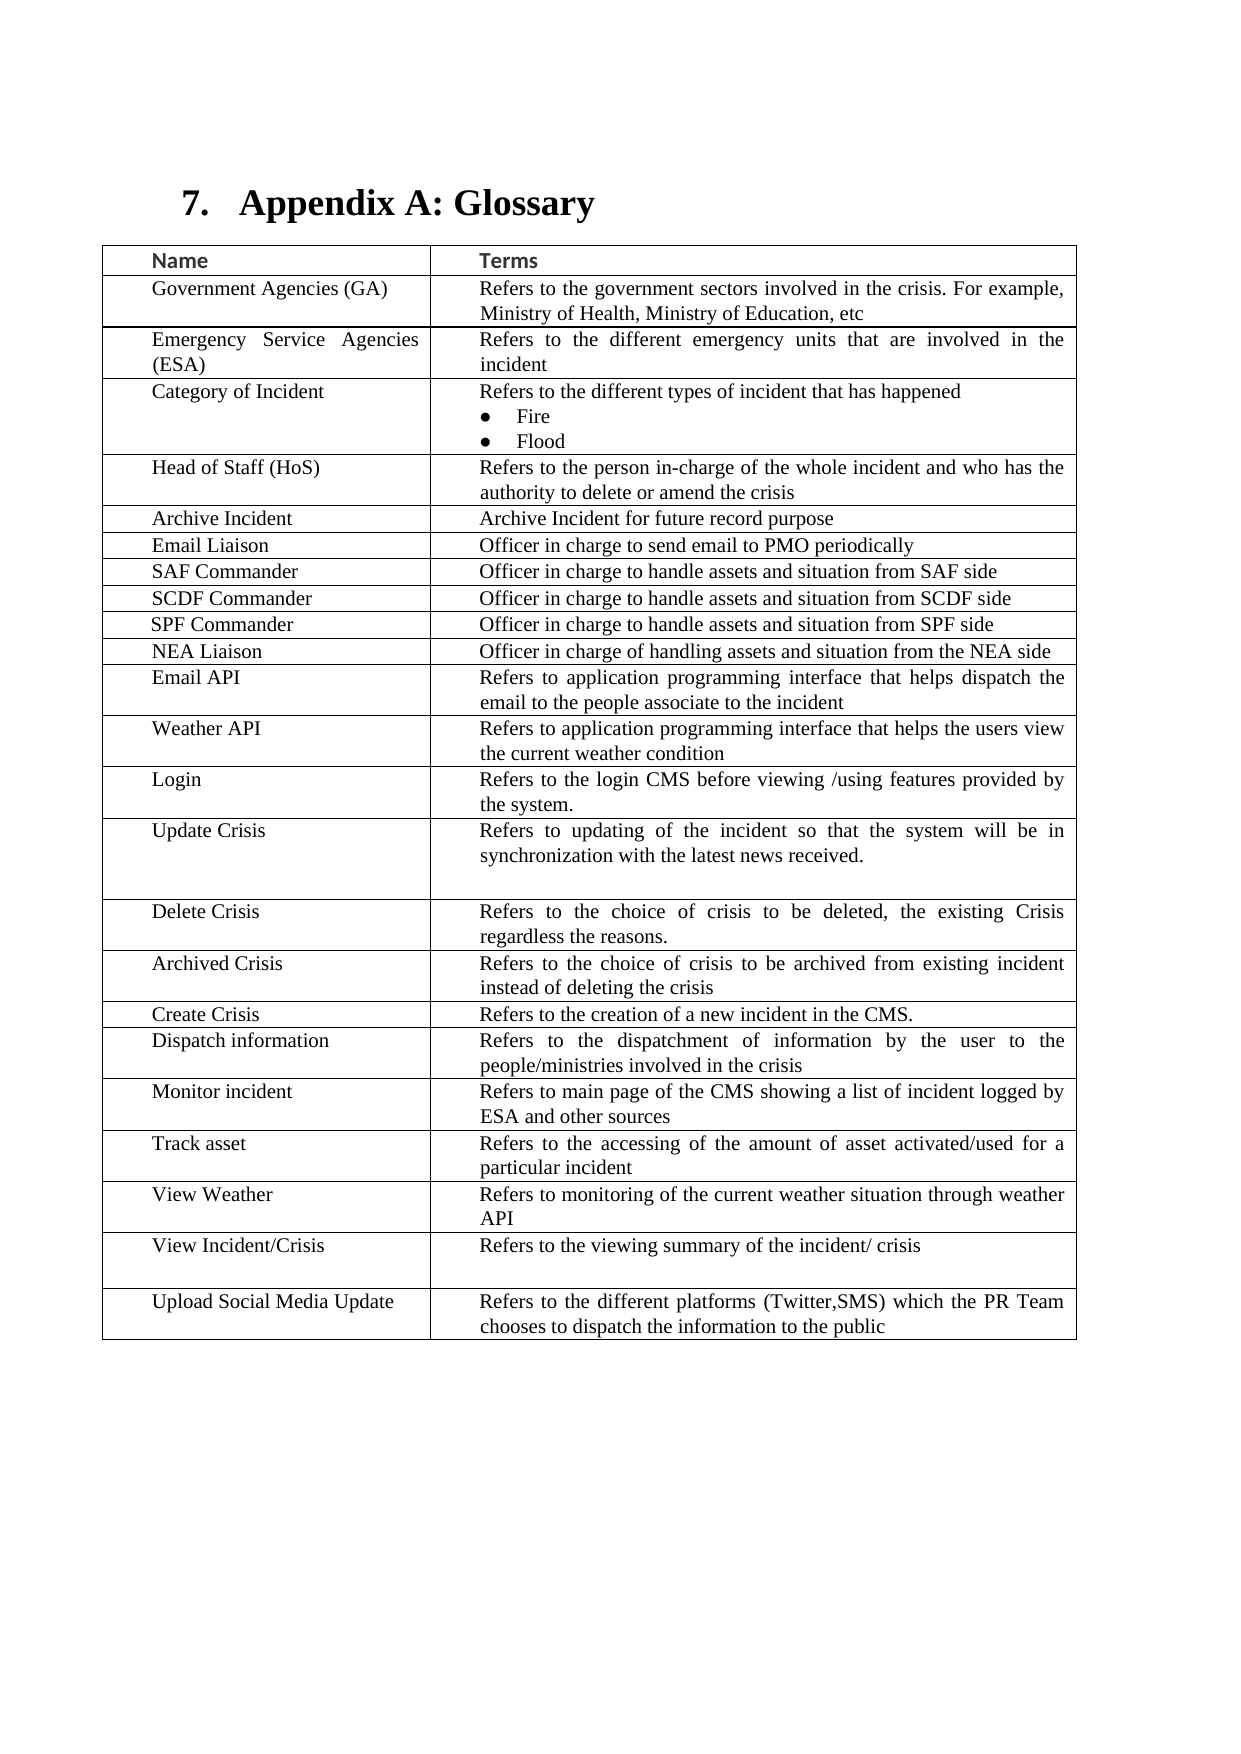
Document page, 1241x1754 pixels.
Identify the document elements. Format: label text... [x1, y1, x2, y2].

table_cell View Incident/Crisis [103, 1233, 430, 1288]
table_cell View Weather [103, 1182, 430, 1232]
table_cell Officer in charge to handle assets and situation from SAF side [431, 559, 1076, 584]
table_cell Refers to the choice of crisis to be archived from existing incident instead of deleting the crisis [431, 951, 1076, 1001]
table_header Terms [431, 246, 1076, 275]
table_cell NEA Liaison [103, 639, 430, 664]
table_cell Monitor incident [103, 1079, 430, 1129]
table_cell Archived Crisis [103, 951, 430, 1001]
table_cell Delete Crisis [103, 900, 430, 949]
table_cell SCDF Commander [103, 586, 430, 611]
table_cell Email API [103, 665, 430, 715]
table_cell Update Crisis [103, 819, 430, 898]
table_cell Refers to the login CMS before viewing /using features provided by the system. [431, 767, 1076, 817]
table_cell Refers to updating of the incident so that the system will be in synchronization with the latest news received. [431, 819, 1076, 898]
table_cell SAF Commander [103, 559, 430, 584]
table_cell Refers to the person in-charge of the whole incident and who has the authority to delete or amend the crisis [431, 455, 1076, 505]
table_cell Refers to the accessing of the amount of asset activated/used for a particular incident [431, 1131, 1076, 1181]
table_cell Category of Incident [103, 379, 430, 454]
table_cell Refers to application programming interface that helps dispatch the email to the people associate to the incident [431, 665, 1076, 715]
table_cell Refers to monitoring of the current weather situation through weather API [431, 1182, 1076, 1232]
table_cell Refers to the government sectors involved in the crisis. For example, Ministry of Health, Ministry of Education, etc [431, 276, 1076, 326]
table_cell Officer in charge to send email to PMO periodically [431, 533, 1076, 558]
table_cell Refers to the creation of a new incident in the CMS. [431, 1002, 1076, 1027]
table_header Name [103, 246, 430, 275]
table_cell Emergency Service Agencies (ESA) [103, 328, 430, 377]
table_cell Officer in charge to handle assets and situation from SCDF side [431, 586, 1076, 611]
table_cell Refers to the different platforms (Twitter,SMS) which the PR Team chooses to dispatch the information to the public [431, 1289, 1076, 1339]
table_cell Refers to the dispatchment of information by the user to the people/ministries involved in the crisis [431, 1028, 1076, 1078]
table_cell Refers to the different types of incident that has happened Fire Flood [431, 379, 1076, 454]
table_cell Email Liaison [103, 533, 430, 558]
table_cell SPF Commander [103, 612, 430, 637]
table_cell Refers to application programming interface that helps the users view the current weather condition [431, 716, 1076, 766]
table_cell Head of Staff (HoS) [103, 455, 430, 505]
table_cell Refers to main page of the CMS showing a list of incident logged by ESA and other sources [431, 1079, 1076, 1129]
table_cell Refers to the viewing summary of the incident/ crisis [431, 1233, 1076, 1288]
table_cell Login [103, 767, 430, 817]
table_cell Refers to the choice of crisis to be deleted, the existing Crisis regardless the reasons. [431, 900, 1076, 949]
subtitle Appendix A: Glossary [209, 180, 1090, 223]
table_cell Refers to the different emergency units that are involved in the incident [431, 328, 1076, 377]
table_cell Dispatch information [103, 1028, 430, 1078]
table_cell Officer in charge to handle assets and situation from SPF side [431, 612, 1076, 637]
table_cell Upload Social Media Update [103, 1289, 430, 1339]
table_cell Officer in charge of handling assets and situation from the NEA side [431, 639, 1076, 664]
table_cell Create Crisis [103, 1002, 430, 1027]
table_cell Weather API [103, 716, 430, 766]
table_cell Track asset [103, 1131, 430, 1181]
table_cell Archive Incident [103, 506, 430, 532]
table_cell Government Agencies (GA) [103, 276, 430, 326]
table_cell Archive Incident for future record purpose [431, 506, 1076, 532]
